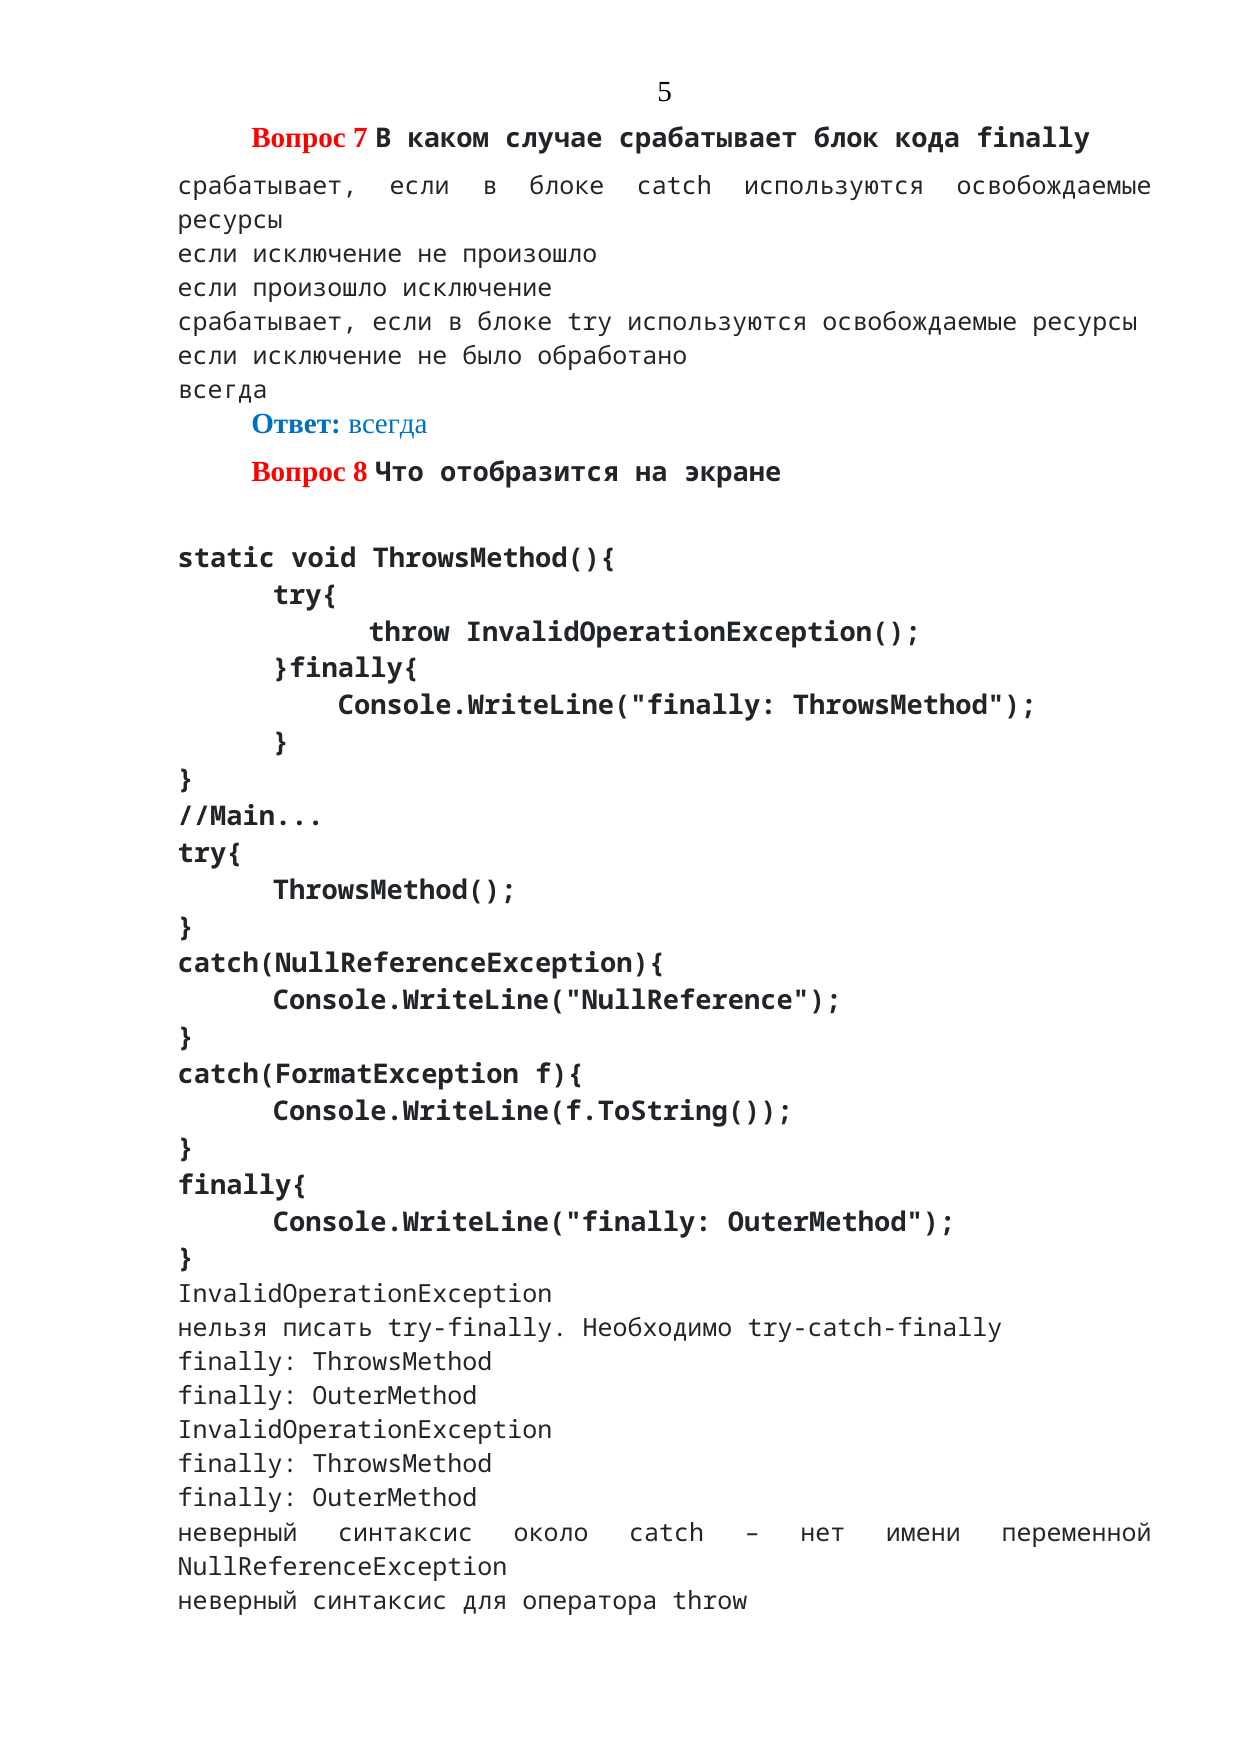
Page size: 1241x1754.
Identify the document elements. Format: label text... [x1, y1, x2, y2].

text Console.WriteLine("NullReference"); [177, 981, 1152, 1018]
text Вопрос 7 В каком случае срабатывает блок кода finally [251, 118, 1152, 155]
text } [177, 1018, 1152, 1054]
text срабатывает, если в блоке try используются освобождаемые ресурсы [177, 304, 1152, 338]
text InvalidOperationException [177, 1276, 1152, 1310]
text }finally{ [177, 649, 1152, 686]
text неверный синтаксис для оператора throw [177, 1582, 1152, 1616]
text try{ [177, 833, 1152, 870]
text InvalidOperationException [177, 1412, 1152, 1446]
text catch(NullReferenceException){ [177, 944, 1152, 981]
text finally: ThrowsMethod [177, 1446, 1152, 1480]
text Ответ: всегда [251, 406, 1152, 439]
text если произошло исключение [177, 270, 1152, 304]
text finally: ThrowsMethod [177, 1344, 1152, 1378]
text } [177, 723, 1152, 759]
text catch(FormatException f){ [177, 1054, 1152, 1091]
text } [177, 759, 1152, 796]
text срабатывает, если в блоке catch используются освобождаемые ресурсы [177, 167, 1152, 236]
text нельзя писать try-finally. Необходимо try-catch-finally [177, 1310, 1152, 1344]
text Вопрос 8 Что отобразится на экране [251, 452, 1152, 489]
text finally: OuterMethod [177, 1480, 1152, 1514]
text try{ [177, 575, 1152, 612]
text } [177, 1239, 1152, 1276]
text если исключение не произошло [177, 236, 1152, 270]
text } [177, 907, 1152, 944]
text ThrowsMethod(); [177, 870, 1152, 907]
text throw InvalidOperationException(); [177, 612, 1152, 649]
text finally: OuterMethod [177, 1378, 1152, 1412]
text finally{ [177, 1165, 1152, 1202]
text Console.WriteLine("finally: ThrowsMethod"); [177, 686, 1152, 723]
text } [177, 1128, 1152, 1165]
text если исключение не было обработано [177, 338, 1152, 372]
text всегда [177, 372, 1152, 406]
text Console.WriteLine(f.ToString()); [177, 1091, 1152, 1128]
text static void ThrowsMethod(){ [177, 538, 1152, 575]
text Console.WriteLine("finally: OuterMethod"); [177, 1202, 1152, 1239]
text //Main... [177, 796, 1152, 833]
text неверный синтаксис около catch – нет имени переменной NullReferenceException [177, 1514, 1152, 1582]
